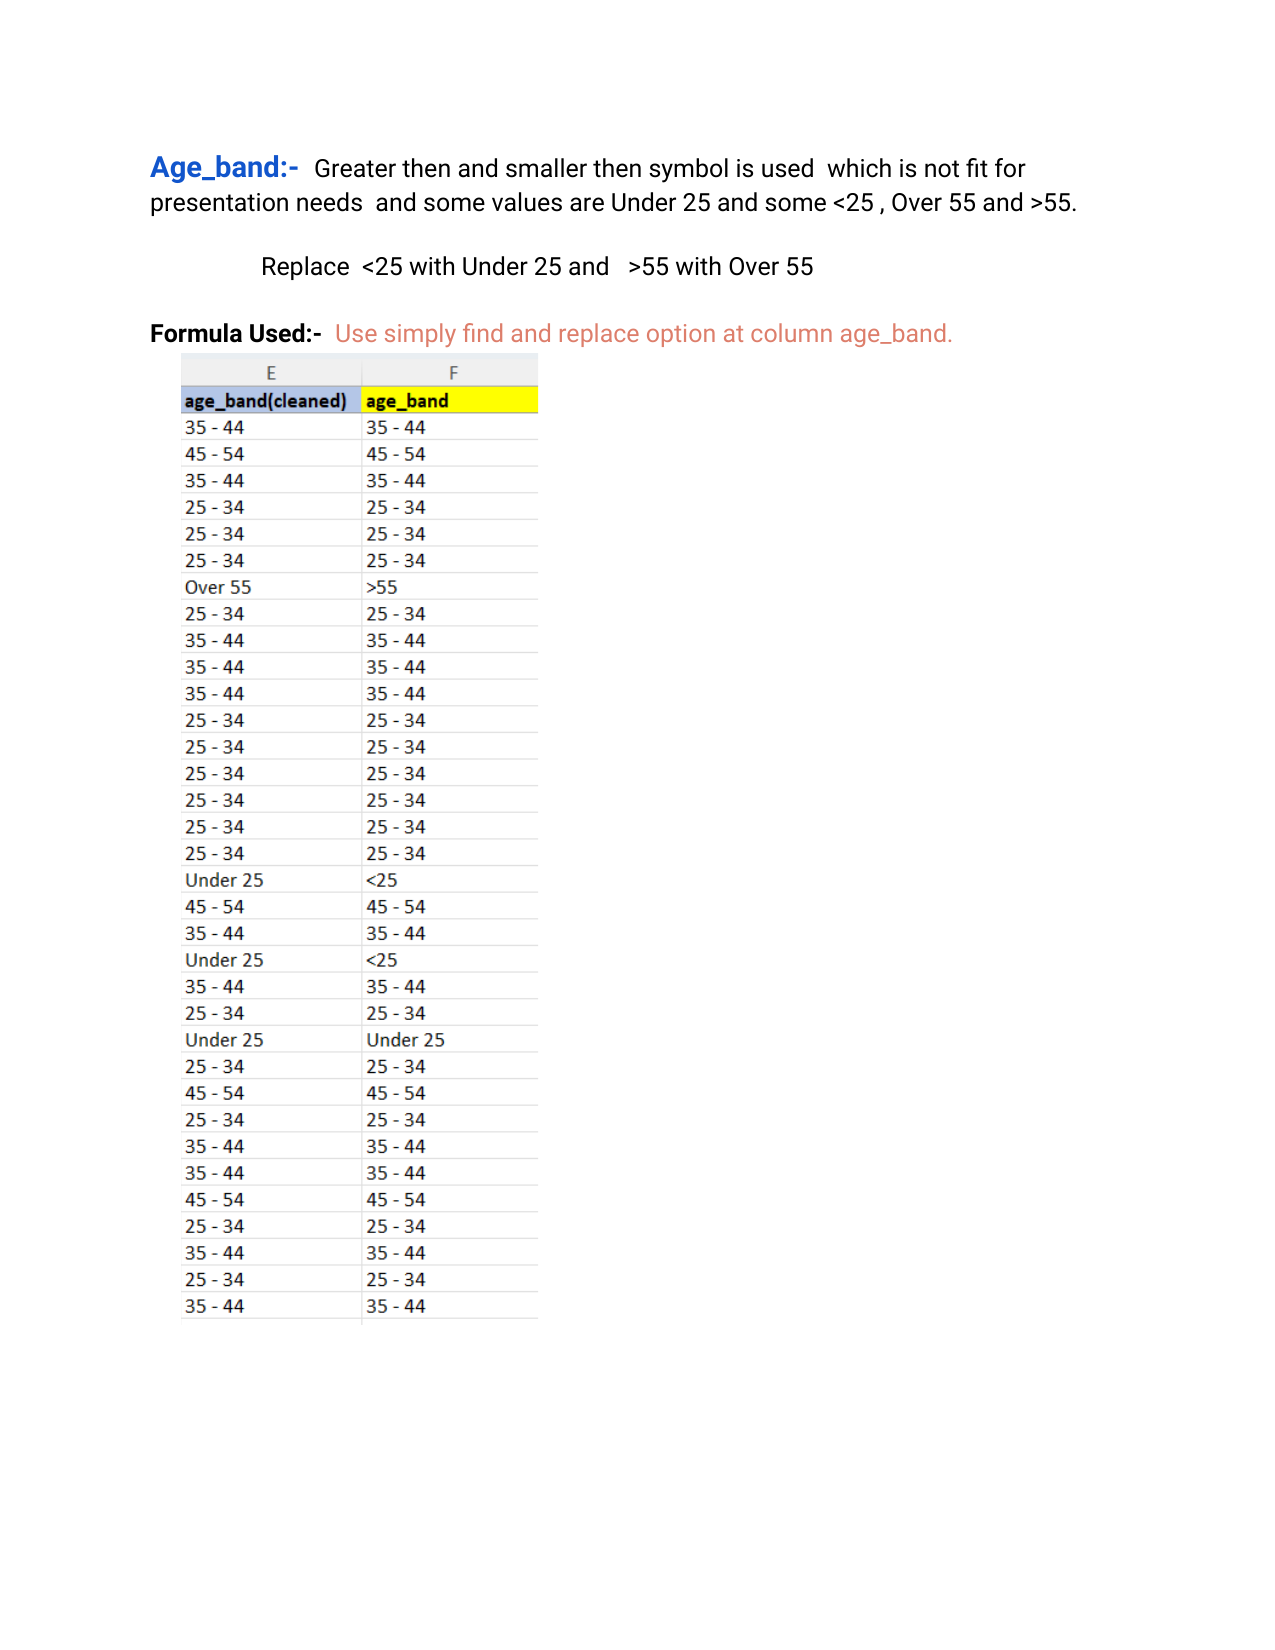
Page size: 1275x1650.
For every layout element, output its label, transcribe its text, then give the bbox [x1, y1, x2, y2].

picture [181, 353, 539, 1325]
text Replace <25 with Under 25 and >55 with Over 55 [150, 252, 1125, 282]
text Age_band:- Greater then and smaller then symbol is used which is not fit for presentation needs and some values are Under 25 and some <25 , Over 55 and >55. [150, 150, 1125, 218]
text Formula Used:- Use simply find and replace option at column age_band. [150, 320, 1125, 349]
